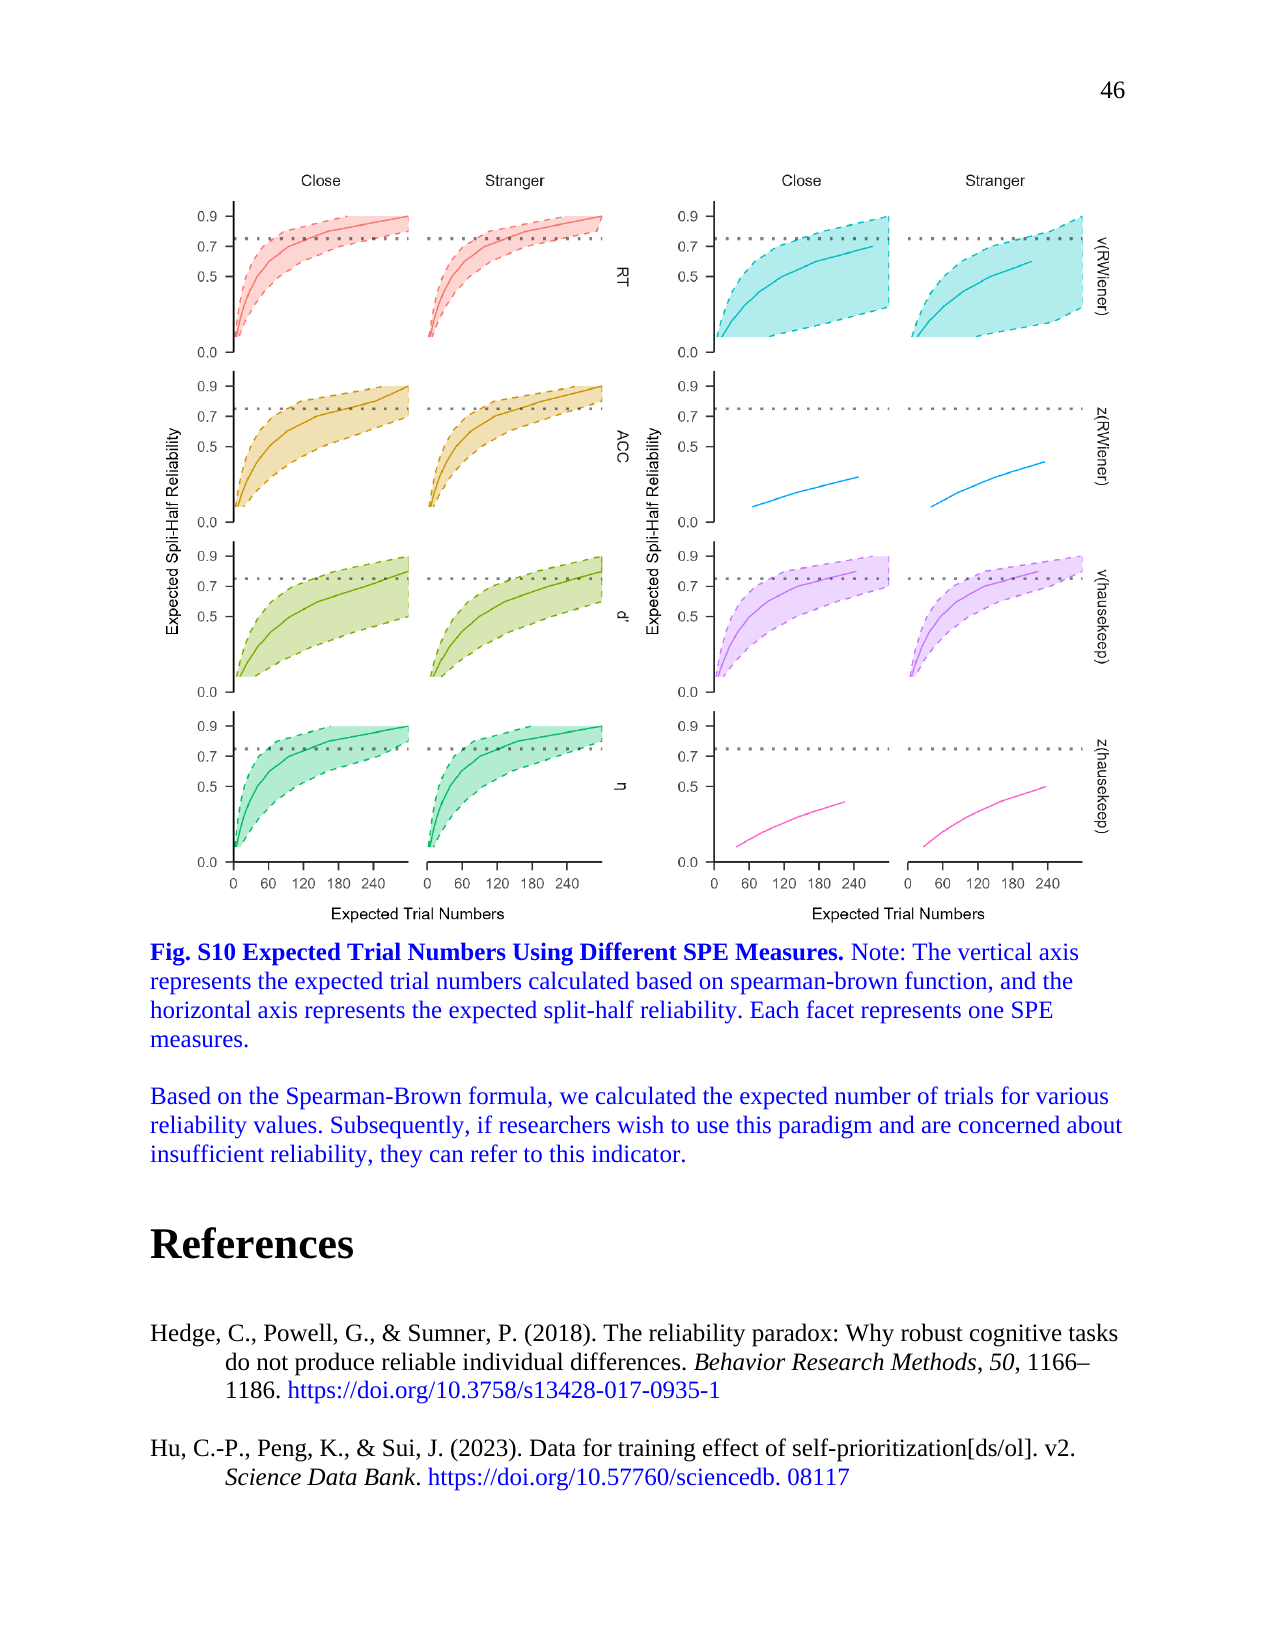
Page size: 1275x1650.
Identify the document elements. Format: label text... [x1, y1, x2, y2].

text Hedge, C., Powell, G., & Sumner, P. (2018). The reliability paradox: Why robust cognitive tasks do not produce reliable individual differences. Behavior Research Methods, 50, 1166–1186. https://doi.org/10.3758/s13428-017-0935-1 [150, 1318, 1125, 1404]
text Based on the Spearman-Brown formula, we calculated the expected number of trials for various reliability values. Subsequently, if researchers wish to use this paradigm and are concerned about insufficient reliability, they can refer to this indicator. [150, 1081, 1125, 1167]
subtitle References [150, 1217, 1125, 1268]
text Hu, C.-P., Peng, K., & Sui, J. (2023). Data for training effect of self-prioritization[ds/ol]. v2. Science Data Bank. https://doi.org/10.57760/sciencedb. 08117 [150, 1433, 1125, 1491]
picture [150, 157, 1125, 938]
text Fig. S10 Expected Trial Numbers Using Different SPE Measures. Note: The vertical axis represents the expected trial numbers calculated based on spearman-brown function, and the horizontal axis represents the expected split-half reliability. Each facet represents one SPE measures. [150, 938, 1125, 1052]
